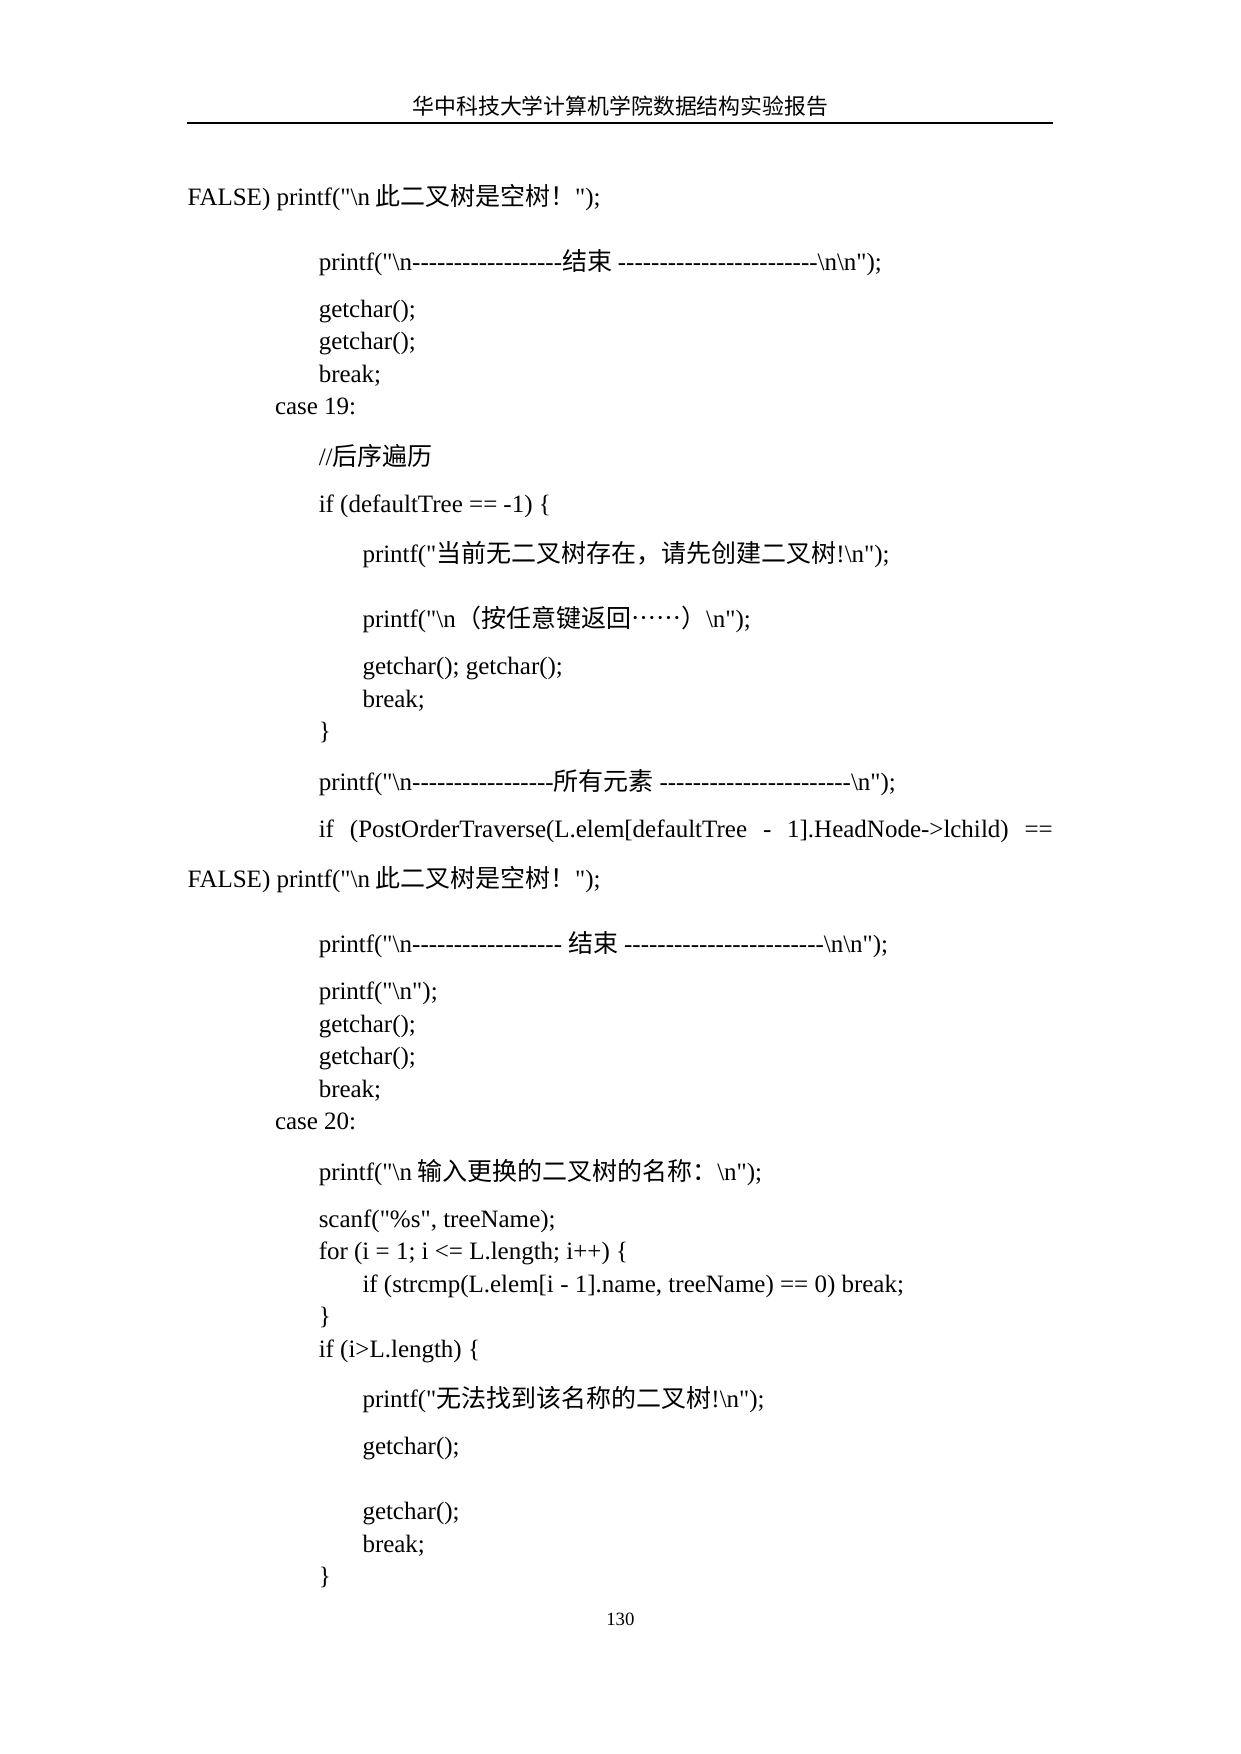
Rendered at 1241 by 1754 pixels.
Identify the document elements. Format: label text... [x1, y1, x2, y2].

text printf("\n------------------结束 ------------------------\n\n"); [187, 227, 1053, 292]
text printf("\n输入更换的二叉树的名称：\n"); [187, 1137, 1053, 1202]
text break; [187, 682, 1053, 714]
text getchar(); [187, 324, 1053, 357]
text scanf("%s", treeName); [187, 1202, 1053, 1234]
text case 19: [187, 389, 1053, 422]
text getchar(); [187, 1429, 1053, 1462]
text if (PostOrderTraverse(L.elem[defaultTree - 1].HeadNode->lchild) == FALSE) printf("\n此二叉树是空树！"); [187, 812, 1053, 909]
text } [187, 714, 1053, 747]
text printf("\n-----------------所有元素 -----------------------\n"); [187, 747, 1053, 812]
text if (defaultTree == -1) { [187, 487, 1053, 519]
text for (i = 1; i <= L.length; i++) { [187, 1234, 1053, 1267]
text if (i>L.length) { [187, 1332, 1053, 1364]
text printf("\n（按任意键返回……）\n"); [187, 584, 1053, 649]
text getchar(); [187, 1007, 1053, 1039]
text break; [187, 1072, 1053, 1104]
text } [187, 1299, 1053, 1332]
text getchar(); [187, 1039, 1053, 1072]
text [187, 162, 1053, 227]
text break; [187, 1527, 1053, 1559]
text break; [187, 357, 1053, 389]
text printf("\n"); [187, 974, 1053, 1007]
text getchar(); [187, 1494, 1053, 1527]
text getchar(); getchar(); [187, 649, 1053, 682]
text printf("当前无二叉树存在，请先创建二叉树!\n"); [187, 519, 1053, 584]
text getchar(); [187, 292, 1053, 324]
text printf("\n------------------ 结束 ------------------------\n\n"); [187, 909, 1053, 974]
text case 20: [187, 1104, 1053, 1137]
text //后序遍历 [187, 422, 1053, 487]
text printf("无法找到该名称的二叉树!\n"); [187, 1364, 1053, 1429]
text if (strcmp(L.elem[i - 1].name, treeName) == 0) break; [187, 1267, 1053, 1299]
text } [187, 1559, 1053, 1592]
